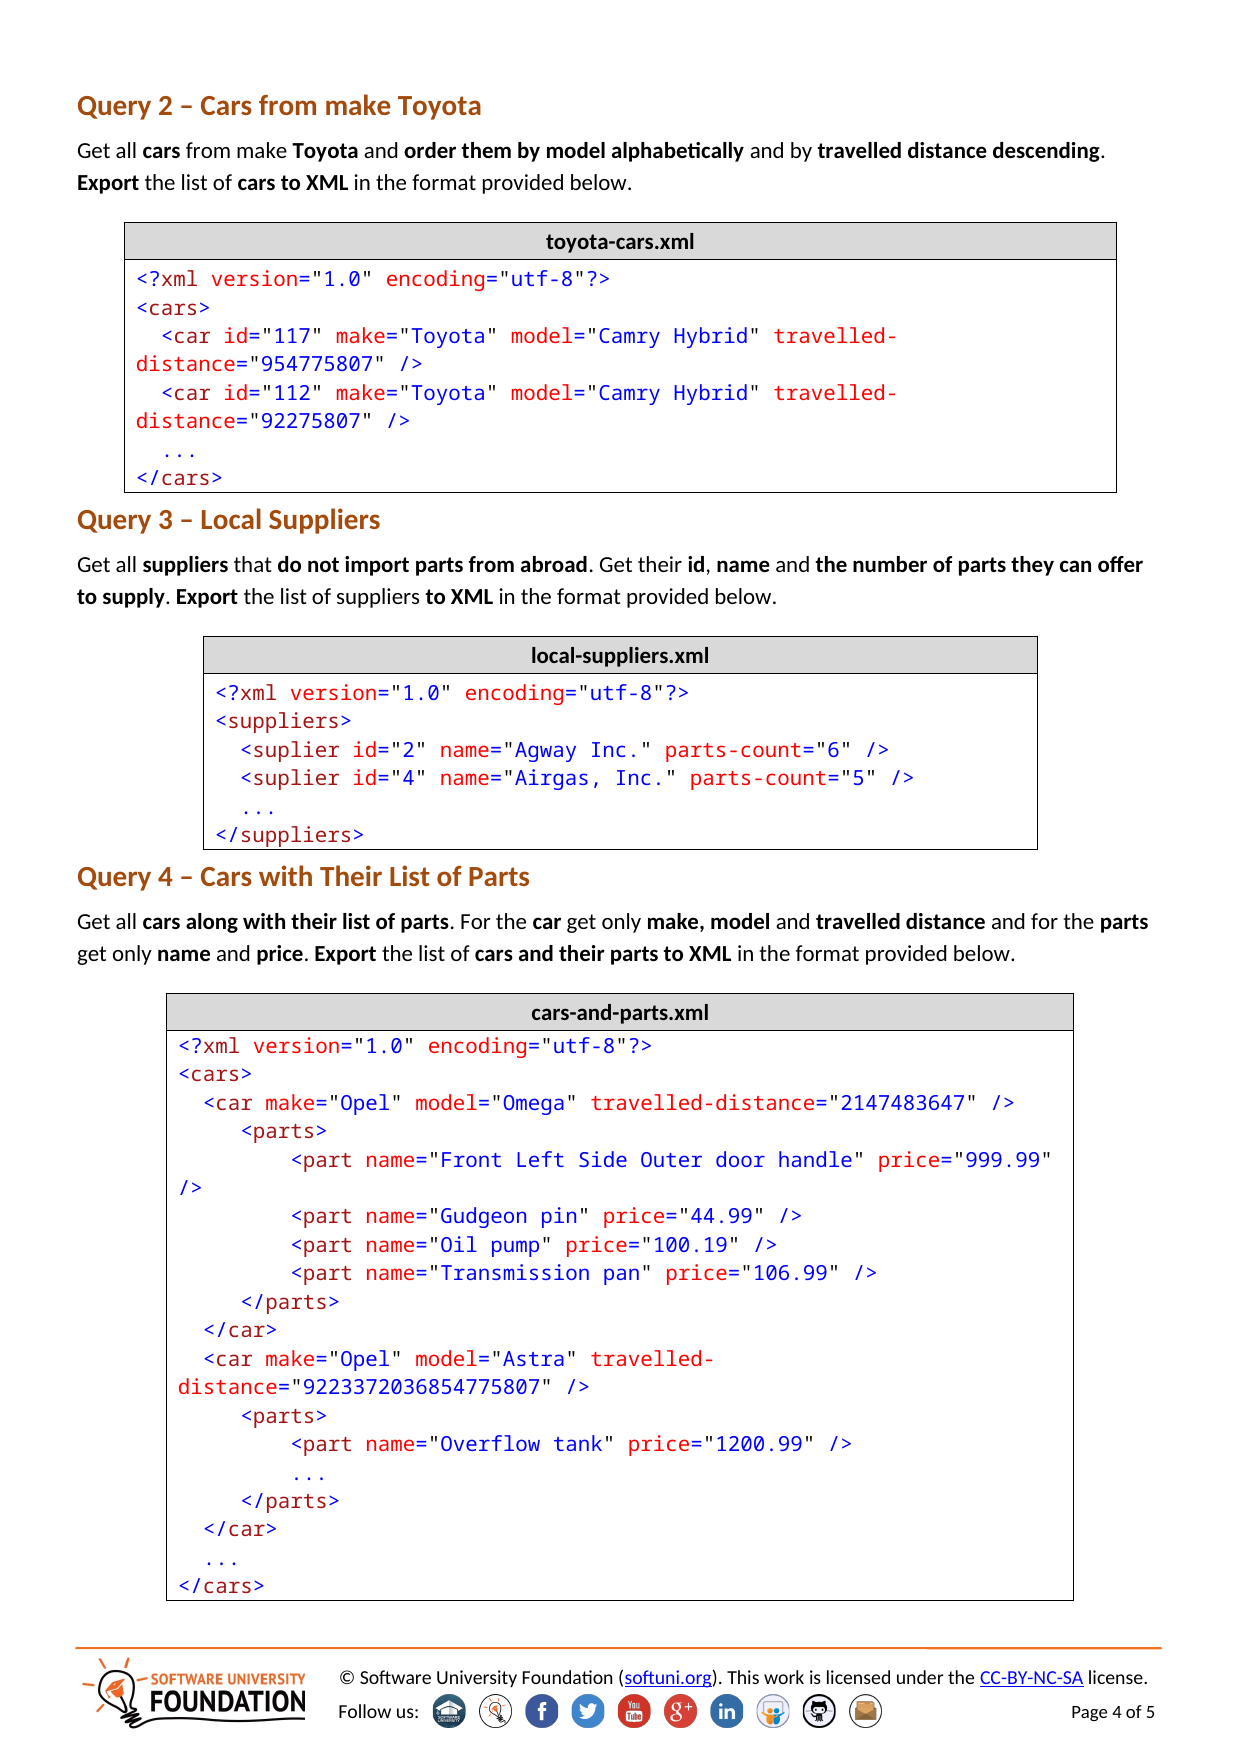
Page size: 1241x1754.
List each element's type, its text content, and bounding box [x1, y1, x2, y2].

text Get all suppliers that do not import parts from abroad. Get their id, name and the number of parts they can offer to supply. Export the list of suppliers to XML in the format provided below. [77, 550, 1163, 611]
picture [710, 1694, 744, 1728]
picture [432, 1694, 466, 1728]
text Get all cars from make Toyota and order them by model alphabetically and by travelled distance descending. Export the list of cars to XML in the format provided below. [77, 136, 1163, 197]
table_cell <?xml version="1.0" encoding="utf-8"?> <suppliers> <suplier id="2" name="Agway Inc." parts-count="6" /> <suplier id="4" name="Airgas, Inc." parts-count="5" /> ... </suppliers> [204, 674, 1037, 849]
subtitle Query 3 – Local Suppliers [77, 501, 1163, 537]
picture [617, 1694, 651, 1728]
table_header cars-and-parts.xml [167, 994, 1073, 1030]
subtitle Query 2 – Cars from make Toyota [77, 87, 1163, 123]
picture [81, 1656, 305, 1729]
picture [664, 1694, 697, 1728]
subtitle Query 4 – Cars with Their List of Parts [77, 858, 1163, 894]
picture [756, 1694, 790, 1728]
table_cell <?xml version="1.0" encoding="utf-8"?> <cars> <car id="117" make="Toyota" model="Camry Hybrid" travelled-distance="954775807" /> <car id="112" make="Toyota" model="Camry Hybrid" travelled-distance="92275807" /> ... </cars> [125, 260, 1116, 492]
picture [571, 1694, 605, 1728]
text Get all cars along with their list of parts. For the car get only make, model and travelled distance and for the parts get only name and price. Export the list of cars and their parts to XML in the format provided below. [77, 907, 1163, 968]
table_cell <?xml version="1.0" encoding="utf-8"?> <cars> <car make="Opel" model="Omega" travelled-distance="2147483647" /> <parts> <part name="Front Left Side Outer door handle" price="999.99" /> <part name="Gudgeon pin" price="44.99" /> <part name="Oil pump" price="100.19" /> <part name="Transmission pan" price="106.99" /> </parts> </car> <car make="Opel" model="Astra" travelled-distance="9223372036854775807" /> <parts> <part name="Overflow tank" price="1200.99" /> ... </parts> </car> ... </cars> [167, 1031, 1073, 1600]
picture [525, 1694, 559, 1728]
table_header local-suppliers.xml [204, 637, 1037, 673]
picture [479, 1694, 512, 1728]
table_header toyota-cars.xml [125, 223, 1116, 259]
picture [802, 1694, 836, 1728]
picture [849, 1694, 882, 1728]
